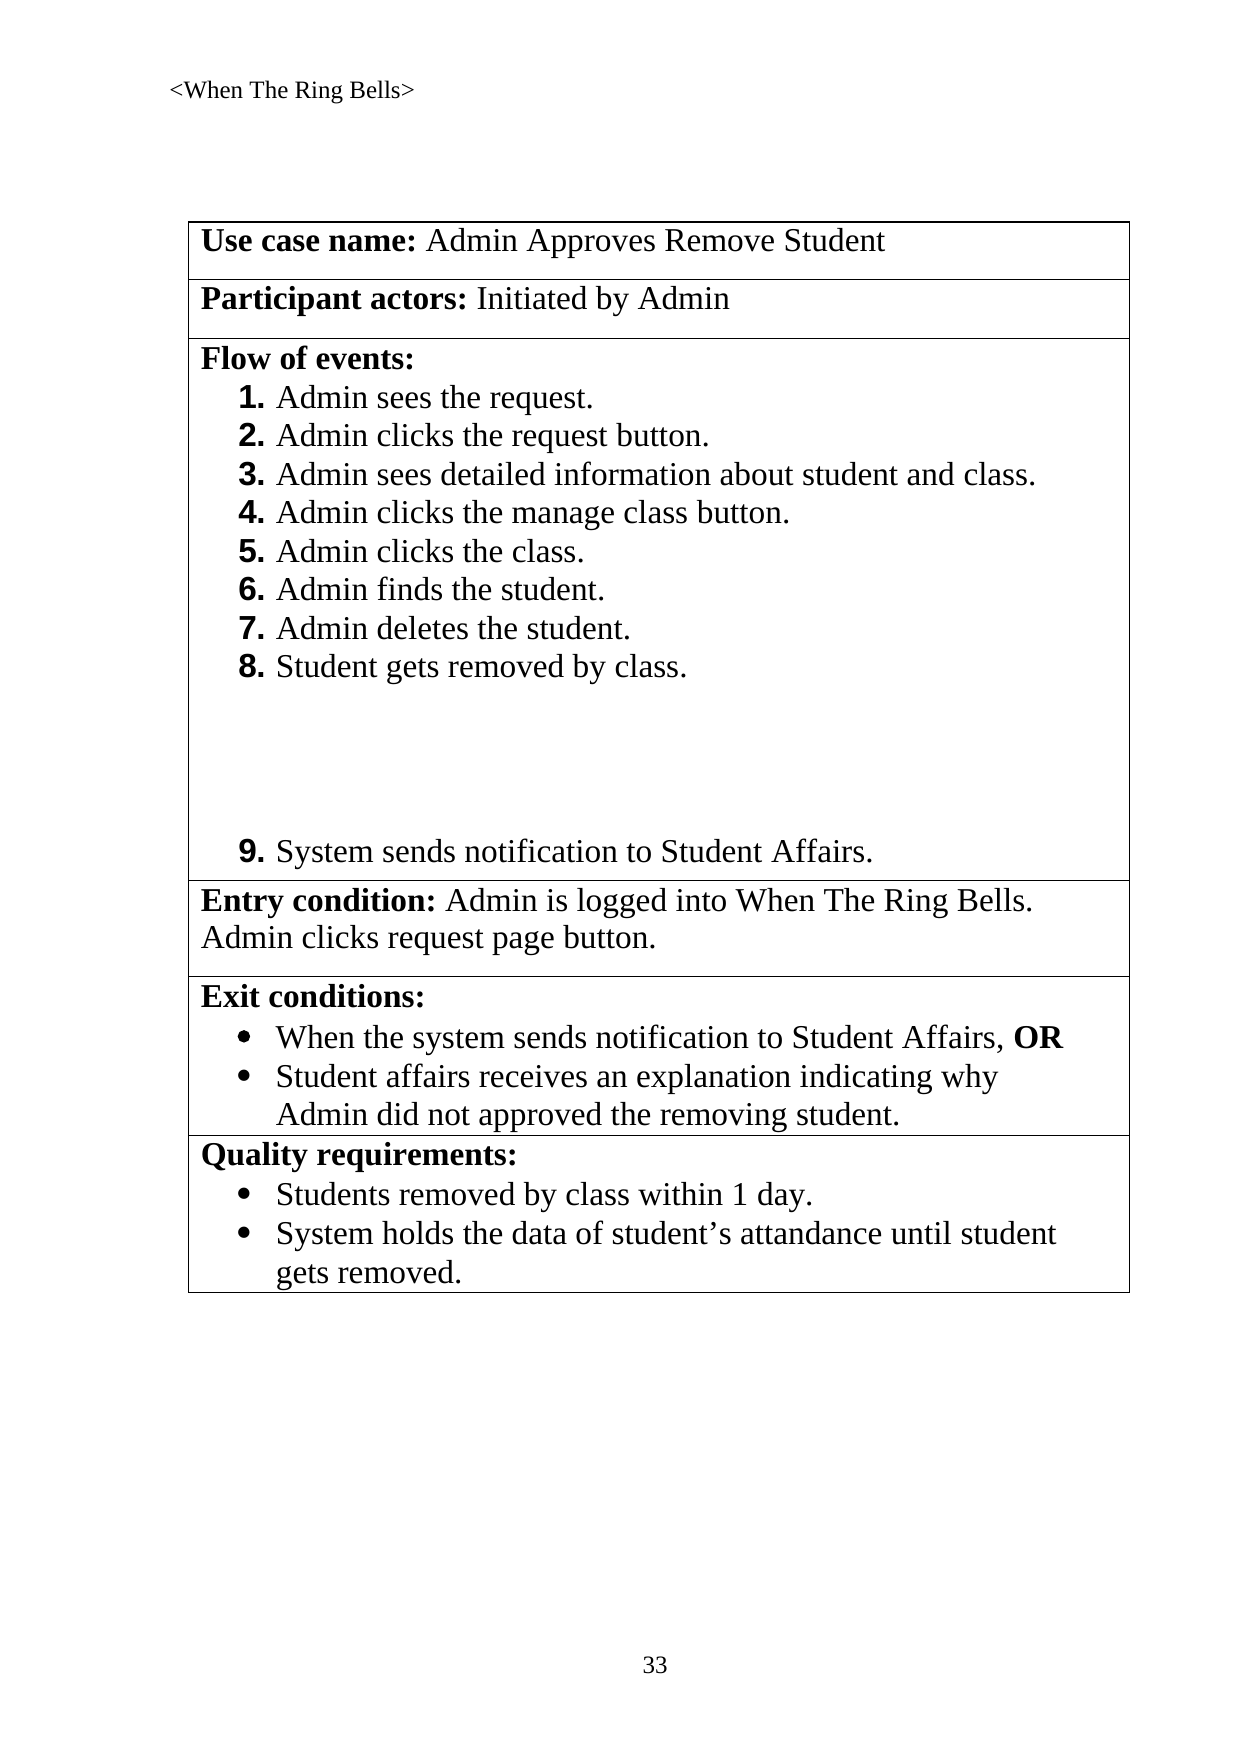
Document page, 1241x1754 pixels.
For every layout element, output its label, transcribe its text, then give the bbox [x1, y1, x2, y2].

table_cell Flow of events: Admin sees the request. Admin clicks the request button. Admin sees detailed information about student and class. Admin clicks the manage class button. Admin clicks the class. Admin finds the student. Admin deletes the student. Student gets removed by class. System sends notification to Student Affairs. [189, 339, 1129, 880]
table_cell Quality requirements: Students removed by class within 1 day. System holds the data of student’s attandance until student gets removed. [189, 1136, 1129, 1292]
table_cell Entry condition: Admin is logged into When The Ring Bells. Admin clicks request page button. [189, 881, 1129, 976]
table_cell Participant actors: Initiated by Admin [189, 280, 1129, 338]
table_cell Exit conditions: When the system sends notification to Student Affairs, OR Student affairs receives an explanation indicating why Admin did not approved the removing student. [189, 977, 1129, 1134]
table_header Use case name: Admin Approves Remove Student [189, 223, 1129, 279]
